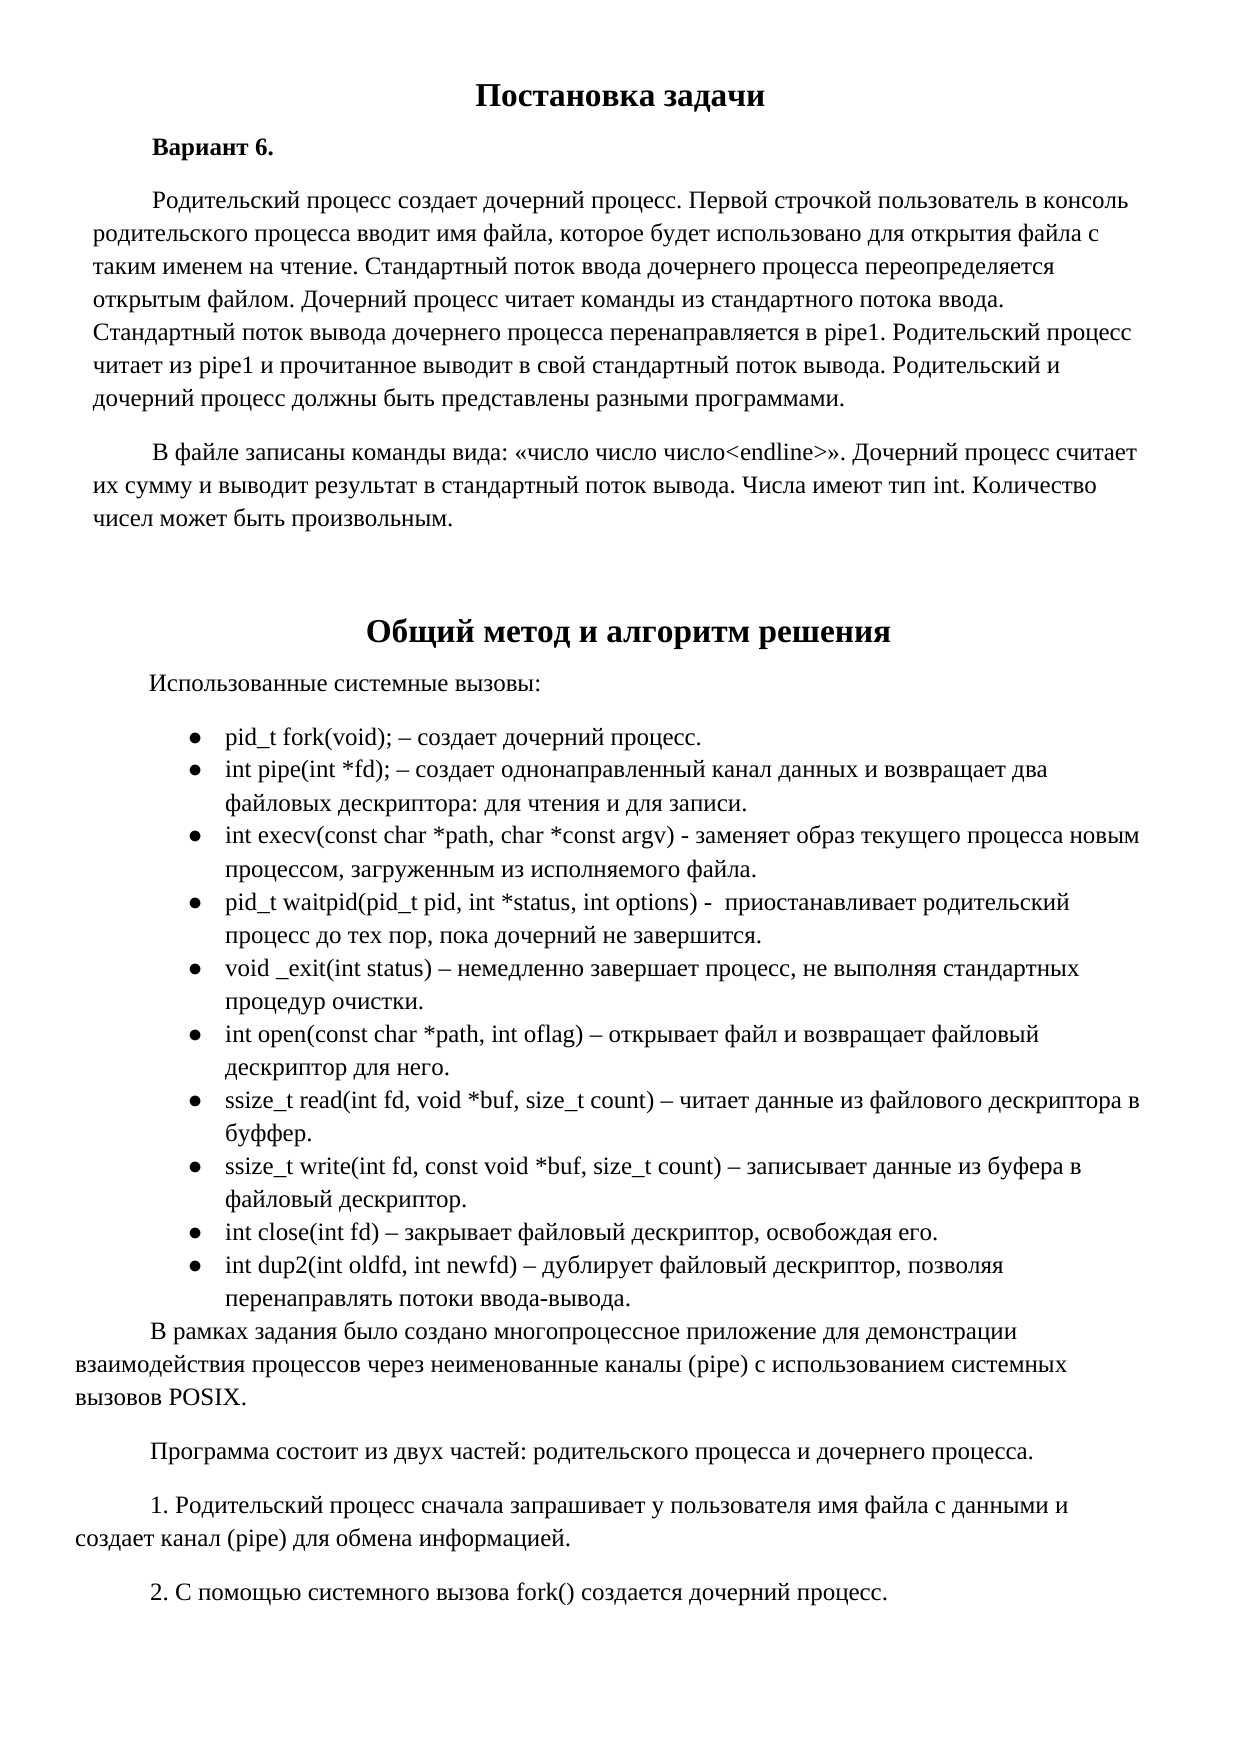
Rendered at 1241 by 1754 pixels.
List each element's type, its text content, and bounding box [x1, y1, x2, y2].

list int close(int fd) – закрывает файловый дескриптор, освобождая его. [187, 1217, 1147, 1246]
list int pipe(int *fd); – создает однонаправленный канал данных и возвращает два файловых дескриптора: для чтения и для записи. [187, 754, 1147, 816]
text 2. С помощью системного вызова fork() создается дочерний процесс. [75, 1577, 1147, 1605]
list void _exit(int status) – немедленно завершает процесс, не выполняя стандартных процедур очистки. [187, 953, 1147, 1014]
text Программа состоит из двух частей: родительского процесса и дочернего процесса. [75, 1436, 1147, 1464]
text В рамках задания было создано многопроцессное приложение для демонстрации взаимодействия процессов через неименованные каналы (pipe) с использованием системных вызовов POSIX. [75, 1316, 1147, 1411]
list pid_t waitpid(pid_t pid, int *status, int options) - приостанавливает родительский процесс до тех пор, пока дочерний не завершится. [187, 887, 1147, 948]
list int open(const char *path, int oflag) – открывает файл и возвращает файловый дескриптор для него. [187, 1019, 1147, 1081]
text 1. Родительский процесс сначала запрашивает у пользователя имя файла с данными и создает канал (pipe) для обмена информацией. [75, 1490, 1147, 1551]
text Постановка задачи [93, 75, 1147, 113]
text Родительский процесс создает дочерний процесс. Первой строчкой пользователь в консоль родительского процесса вводит имя файла, которое будет использовано для открытия файла с таким именем на чтение. Стандартный поток ввода дочернего процесса переопределяется открытым файлом. Дочерний процесс читает команды из стандартного потока ввода. Стандартный поток вывода дочернего процесса перенаправляется в pipe1. Родительский процесс читает из pipe1 и прочитанное выводит в свой стандартный поток вывода. Родительский и дочерний процесс должны быть представлены разными программами. [93, 185, 1147, 412]
text Использованные системные вызовы: [75, 668, 1147, 696]
list int dup2(int oldfd, int newfd) – дублирует файловый дескриптор, позволяя перенаправлять потоки ввода-вывода. [187, 1250, 1147, 1312]
list ssize_t read(int fd, void *buf, size_t count) – читает данные из файлового дескриптора в буффер. [187, 1085, 1147, 1147]
text Общий метод и алгоритм решения [93, 611, 1147, 649]
list ssize_t write(int fd, const void *buf, size_t count) – записывает данные из буфера в файловый дескриптор. [187, 1151, 1147, 1213]
list pid_t fork(void); – создает дочерний процесс. [187, 722, 1147, 750]
text Вариант 6. [93, 132, 1147, 160]
text В файле записаны команды вида: «число число число<endline>». Дочерний процесс считает их сумму и выводит результат в стандартный поток вывода. Числа имеют тип int. Количество чисел может быть произвольным. [93, 437, 1147, 532]
list int execv(const char *path, char *const argv) - заменяет образ текущего процесса новым процессом, загруженным из исполняемого файла. [187, 821, 1147, 882]
